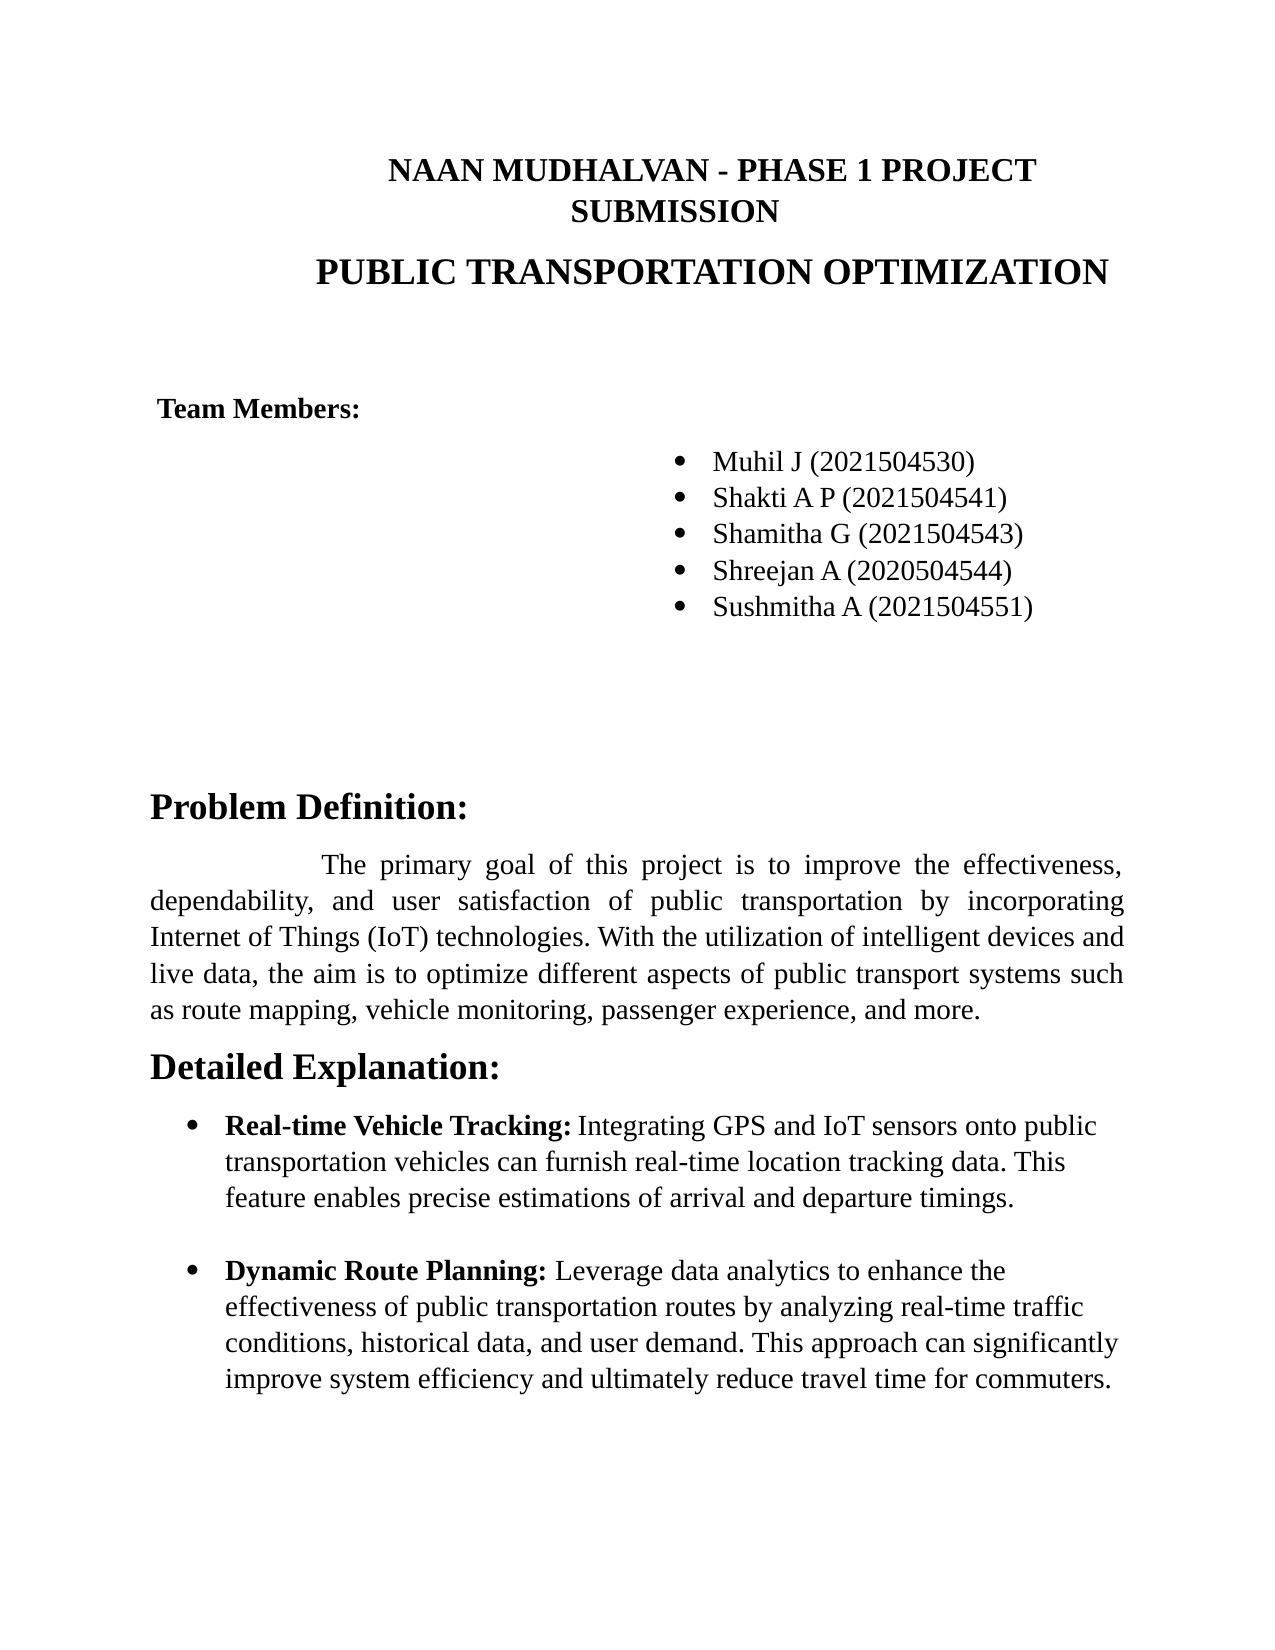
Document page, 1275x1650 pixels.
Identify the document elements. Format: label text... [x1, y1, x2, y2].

list Shreejan A (2020504544) [675, 553, 1125, 587]
list Muhil J (2021504530) [675, 444, 1125, 478]
text Team Members: [150, 391, 1125, 425]
list Shamitha G (2021504543) [675, 517, 1125, 550]
list Shakti A P (2021504541) [675, 480, 1125, 514]
list Dynamic Route Planning: Leverage data analytics to enhance the effectiveness of public transportation routes by analyzing real-time traffic conditions, historical data, and user demand. This approach can significantly improve system efficiency and ultimately reduce travel time for commuters. [187, 1253, 1125, 1395]
text Problem Definition: [150, 784, 1125, 827]
text Detailed Explanation: [150, 1045, 1125, 1088]
text NAAN MUDHALVAN - PHASE 1 PROJECT SUBMISSION [225, 150, 1125, 230]
text The primary goal of this project is to improve the effectiveness, dependability, and user satisfaction of public transportation by incorporating Internet of Things (IoT) technologies. With the utilization of intelligent devices and live data, the aim is to optimize different aspects of public transport systems such as route mapping, vehicle monitoring, passenger experience, and more. [150, 847, 1125, 1025]
list Real-time Vehicle Tracking: Integrating GPS and IoT sensors onto public transportation vehicles can furnish real-time location tracking data. This feature enables precise estimations of arrival and departure timings. [187, 1108, 1125, 1214]
list Sushmitha A (2021504551) [675, 589, 1125, 623]
text PUBLIC TRANSPORTATION OPTIMIZATION [225, 249, 1125, 292]
